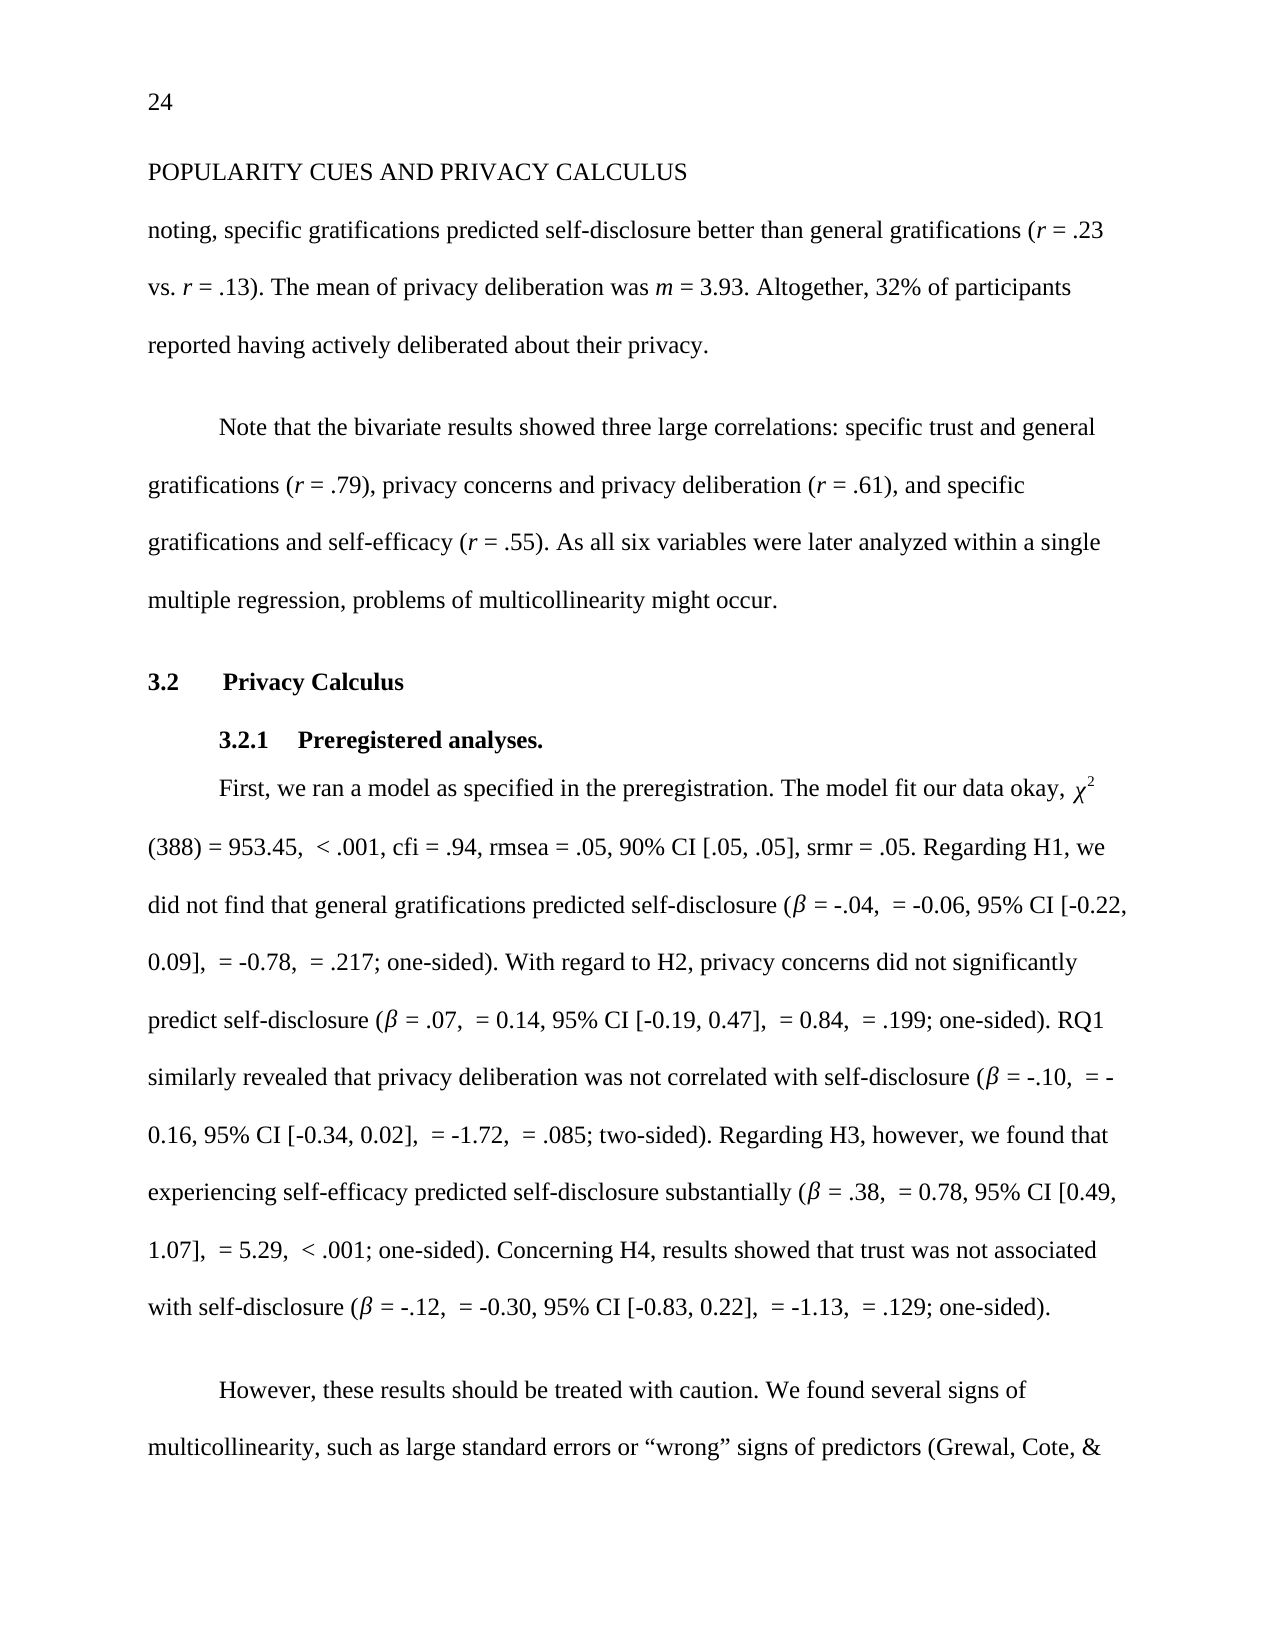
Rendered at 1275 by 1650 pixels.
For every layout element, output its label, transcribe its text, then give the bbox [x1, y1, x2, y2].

text Note that the bivariate results showed three large correlations: specific trust and general gratifications (r = .79), privacy concerns and privacy deliberation (r = .61), and specific gratifications and self-efficacy (r = .55). As all six variables were later analyzed within a single multiple regression, problems of multicollinearity might occur. [148, 412, 1127, 614]
subtitle 3.2.1 Preregistered analyses. [148, 725, 1127, 754]
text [148, 1375, 1127, 1461]
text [148, 215, 1127, 359]
subtitle 3.2 Privacy Calculus [148, 667, 1127, 696]
text First, we ran a model as specified in the preregistration. The model fit our data okay, (388) = 953.45, < .001, cfi = .94, rmsea = .05, 90% CI [.05, .05], srmr = .05. Regarding H1, we did not find that general gratifications predicted self-disclosure ( = -.04, = -0.06, 95% CI [-0.22, 0.09], = -0.78, = .217; one-sided). With regard to H2, privacy concerns did not significantly predict self-disclosure ( = .07, = 0.14, 95% CI [-0.19, 0.47], = 0.84, = .199; one-sided). RQ1 similarly revealed that privacy deliberation was not correlated with self-disclosure ( = -.10, = -0.16, 95% CI [-0.34, 0.02], = -1.72, = .085; two-sided). Regarding H3, however, we found that experiencing self-efficacy predicted self-disclosure substantially ( = .38, = 0.78, 95% CI [0.49, 1.07], = 5.29, < .001; one-sided). Concerning H4, results showed that trust was not associated with self-disclosure ( = -.12, = -0.30, 95% CI [-0.83, 0.22], = -1.13, = .129; one-sided). [148, 772, 1127, 1321]
